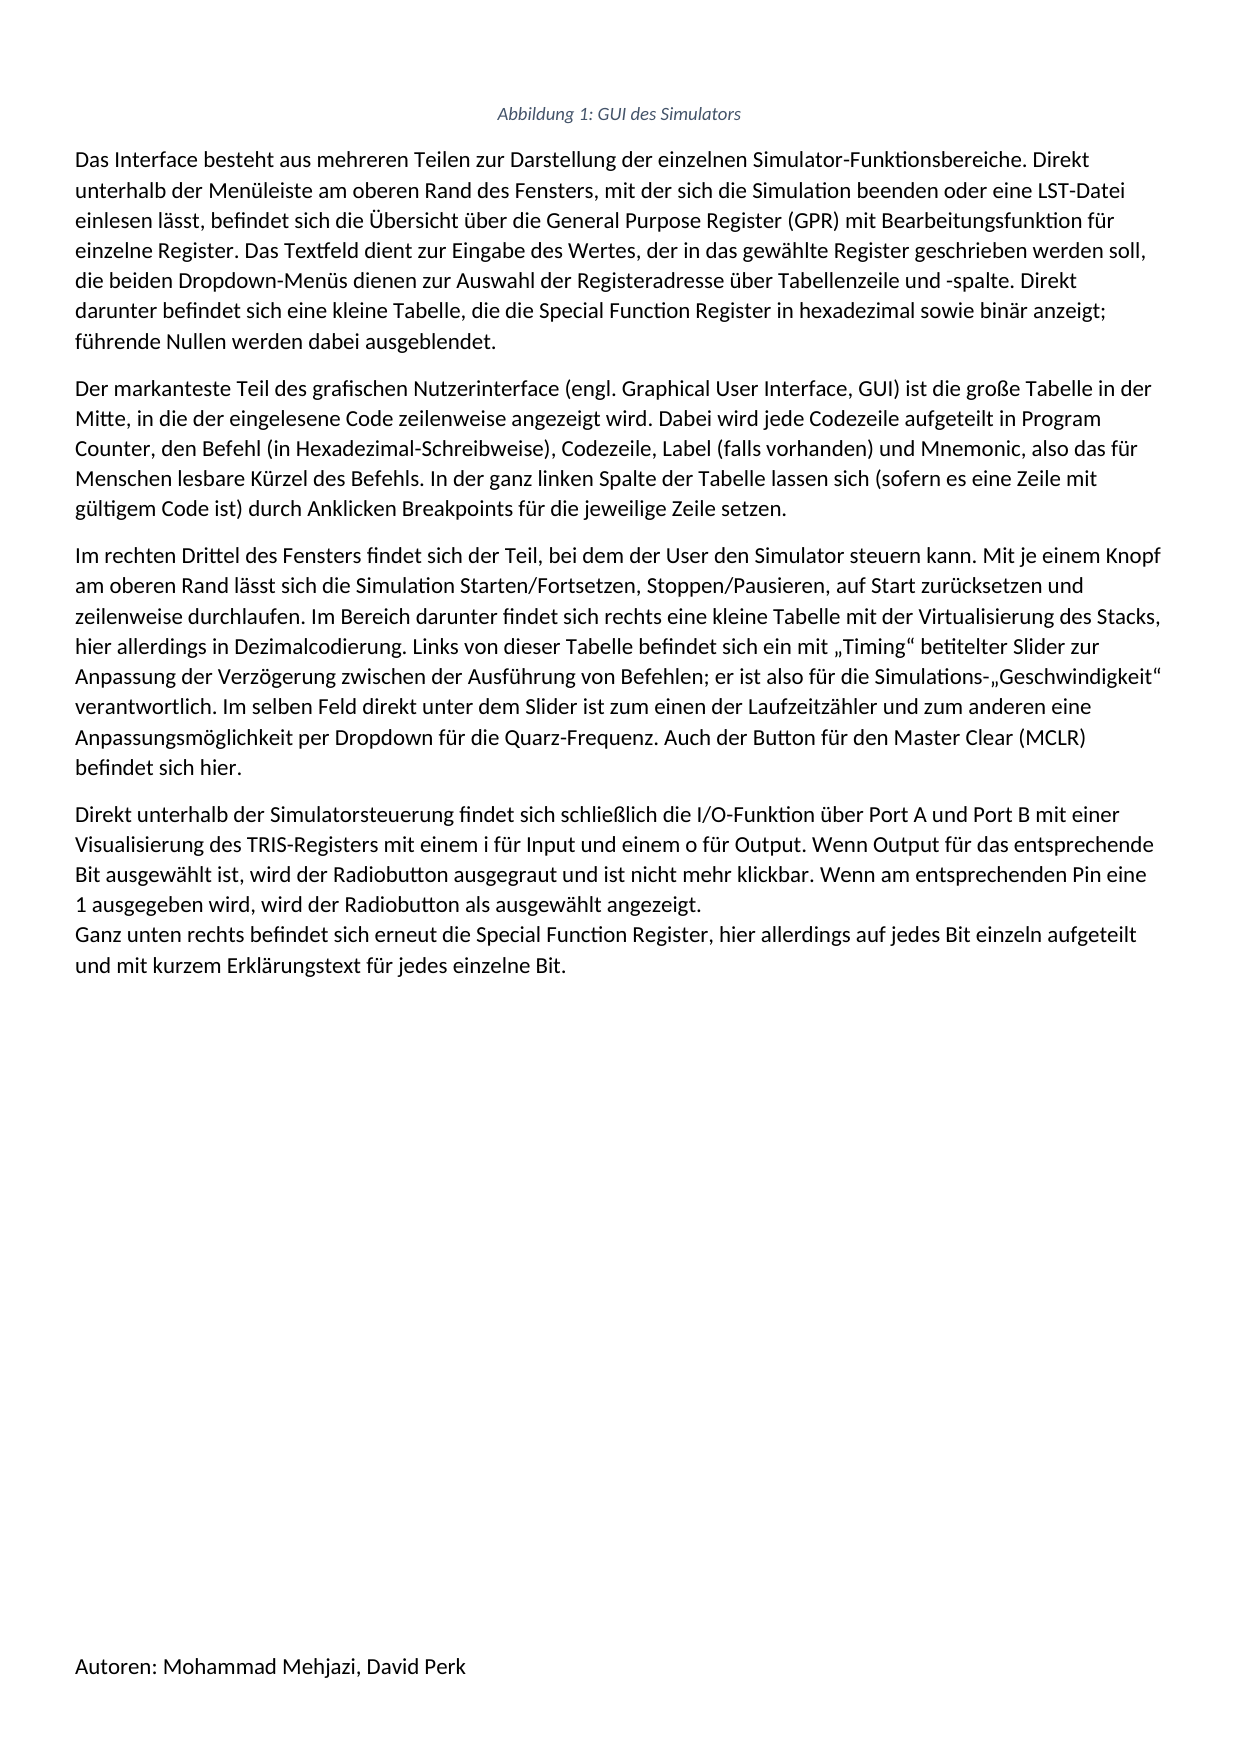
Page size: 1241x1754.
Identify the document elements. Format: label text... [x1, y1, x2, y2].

text Das Interface besteht aus mehreren Teilen zur Darstellung der einzelnen Simulator-Funktionsbereiche. Direkt unterhalb der Menüleiste am oberen Rand des Fensters, mit der sich die Simulation beenden oder eine LST-Datei einlesen lässt, befindet sich die Übersicht über die General Purpose Register (GPR) mit Bearbeitungsfunktion für einzelne Register. Das Textfeld dient zur Eingabe des Wertes, der in das gewählte Register geschrieben werden soll, die beiden Dropdown-Menüs dienen zur Auswahl der Registeradresse über Tabellenzeile und -spalte. Direkt darunter befindet sich eine kleine Tabelle, die die Special Function Register in hexadezimal sowie binär anzeigt; führende Nullen werden dabei ausgeblendet. [75, 146, 1165, 355]
text Direkt unterhalb der Simulatorsteuerung findet sich schließlich die I/O-Funktion über Port A und Port B mit einer Visualisierung des TRIS-Registers mit einem i für Input und einem o für Output. Wenn Output für das entsprechende Bit ausgewählt ist, wird der Radiobutton ausgegraut und ist nicht mehr klickbar. Wenn am entsprechenden Pin eine 1 ausgegeben wird, wird der Radiobutton als ausgewählt angezeigt. Ganz unten rechts befindet sich erneut die Special Function Register, hier allerdings auf jedes Bit einzeln aufgeteilt und mit kurzem Erklärungstext für jedes einzelne Bit. [75, 800, 1165, 979]
text Im rechten Drittel des Fensters findet sich der Teil, bei dem der User den Simulator steuern kann. Mit je einem Knopf am oberen Rand lässt sich die Simulation Starten/Fortsetzen, Stoppen/Pausieren, auf Start zurücksetzen und zeilenweise durchlaufen. Im Bereich darunter findet sich rechts eine kleine Tabelle mit der Virtualisierung des Stacks, hier allerdings in Dezimalcodierung. Links von dieser Tabelle befindet sich ein mit „Timing“ betitelter Slider zur Anpassung der Verzögerung zwischen der Ausführung von Befehlen; er ist also für die Simulations-„Geschwindigkeit“ verantwortlich. Im selben Feld direkt unter dem Slider ist zum einen der Laufzeitzähler und zum anderen eine Anpassungsmöglichkeit per Dropdown für die Quarz-Frequenz. Auch der Button für den Master Clear (MCLR) befindet sich hier. [75, 541, 1165, 781]
text Der markanteste Teil des grafischen Nutzerinterface (engl. Graphical User Interface, GUI) ist die große Tabelle in der Mitte, in die der eingelesene Code zeilenweise angezeigt wird. Dabei wird jede Codezeile aufgeteilt in Program Counter, den Befehl (in Hexadezimal-Schreibweise), Codezeile, Label (falls vorhanden) und Mnemonic, also das für Menschen lesbare Kürzel des Befehls. In der ganz linken Spalte der Tabelle lassen sich (sofern es eine Zeile mit gültigem Code ist) durch Anklicken Breakpoints für die jeweilige Zeile setzen. [75, 374, 1165, 522]
